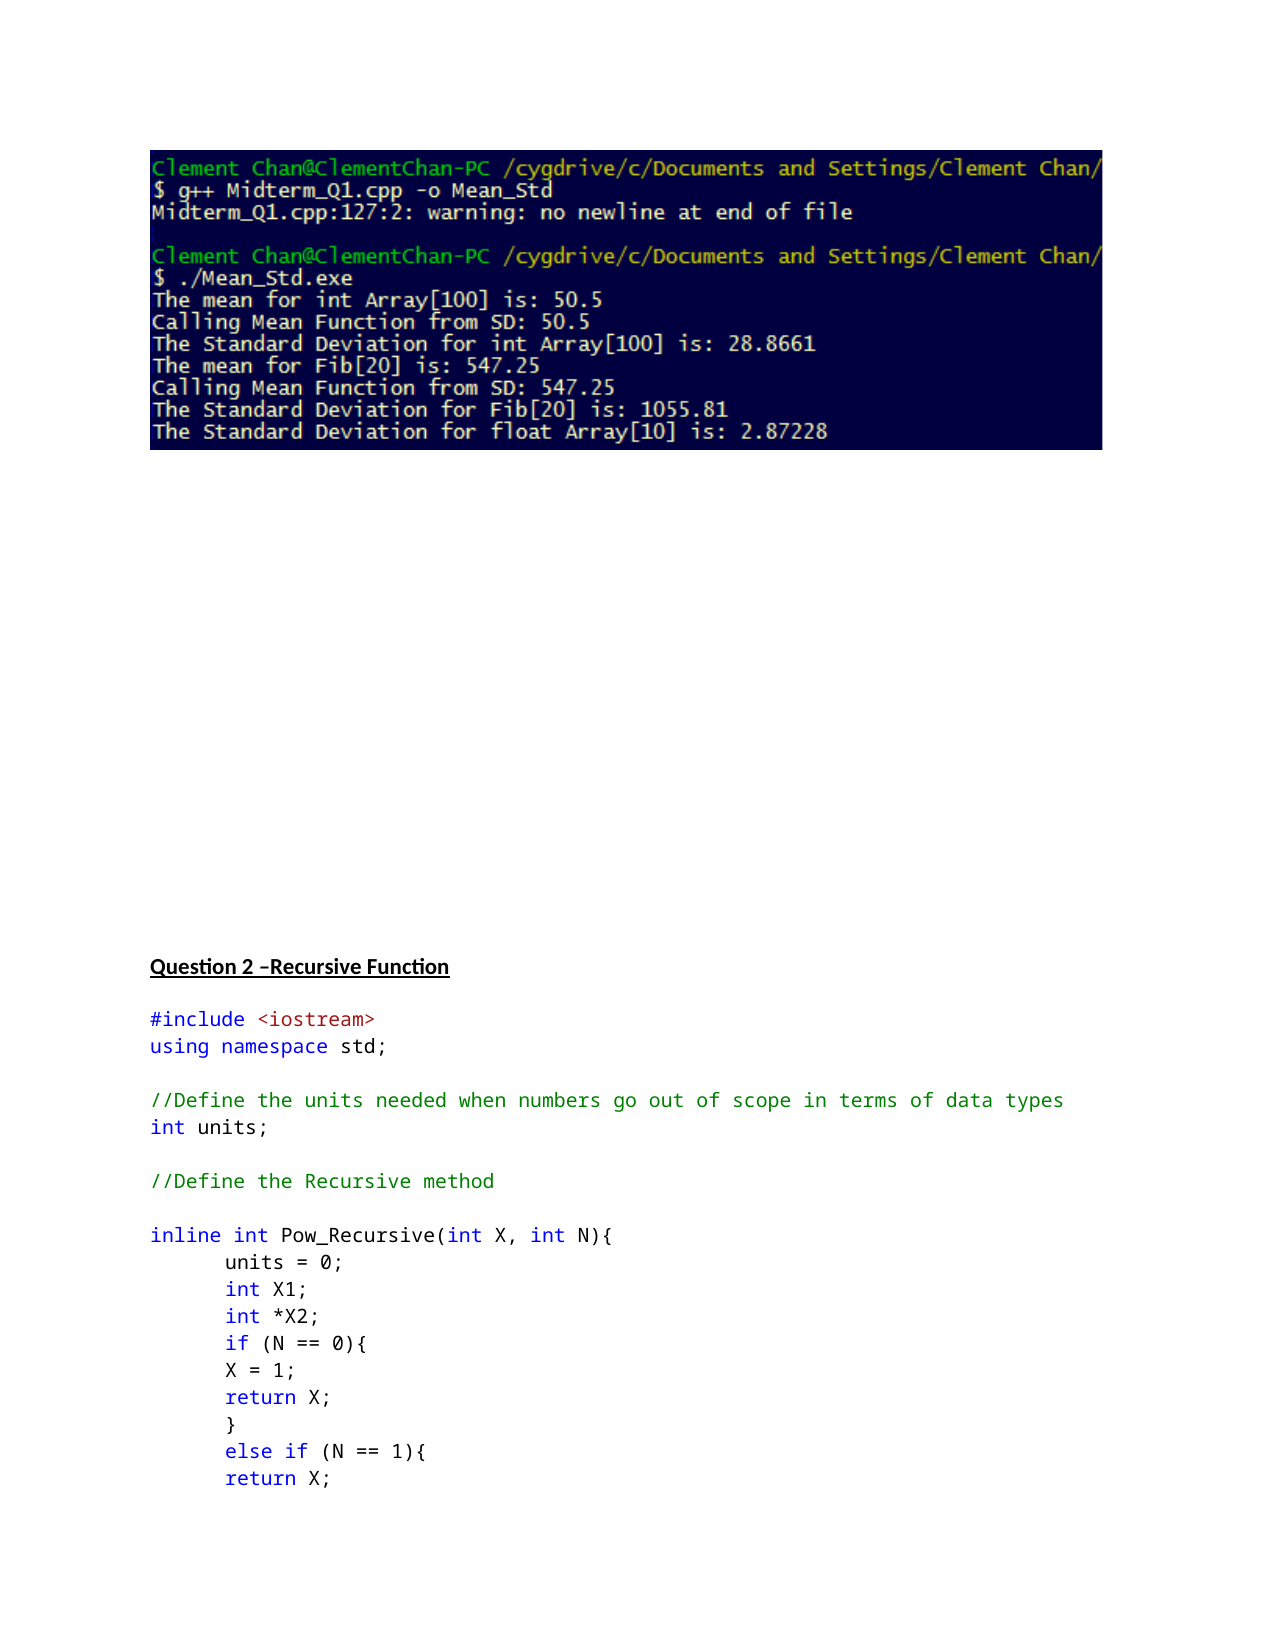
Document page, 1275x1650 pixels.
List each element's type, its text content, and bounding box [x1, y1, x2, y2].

text #include <iostream> [150, 1005, 1125, 1032]
text using namespace std; [150, 1032, 1125, 1059]
text return X; [150, 1464, 1125, 1491]
text inline int Pow_Recursive(int X, int N){ [150, 1221, 1125, 1248]
text //Define the units needed when numbers go out of scope in terms of data types [150, 1086, 1125, 1113]
text X = 1; [150, 1356, 1125, 1383]
text if (N == 0){ [150, 1329, 1125, 1356]
text else if (N == 1){ [150, 1437, 1125, 1464]
text int X1; [150, 1275, 1125, 1302]
text return X; [150, 1383, 1125, 1410]
text int units; [150, 1113, 1125, 1140]
text int *X2; [150, 1302, 1125, 1329]
text //Define the Recursive method [150, 1167, 1125, 1194]
picture [150, 150, 1103, 450]
text Question 2 –Recursive Function [150, 952, 1125, 980]
text } [150, 1410, 1125, 1437]
text units = 0; [150, 1248, 1125, 1275]
